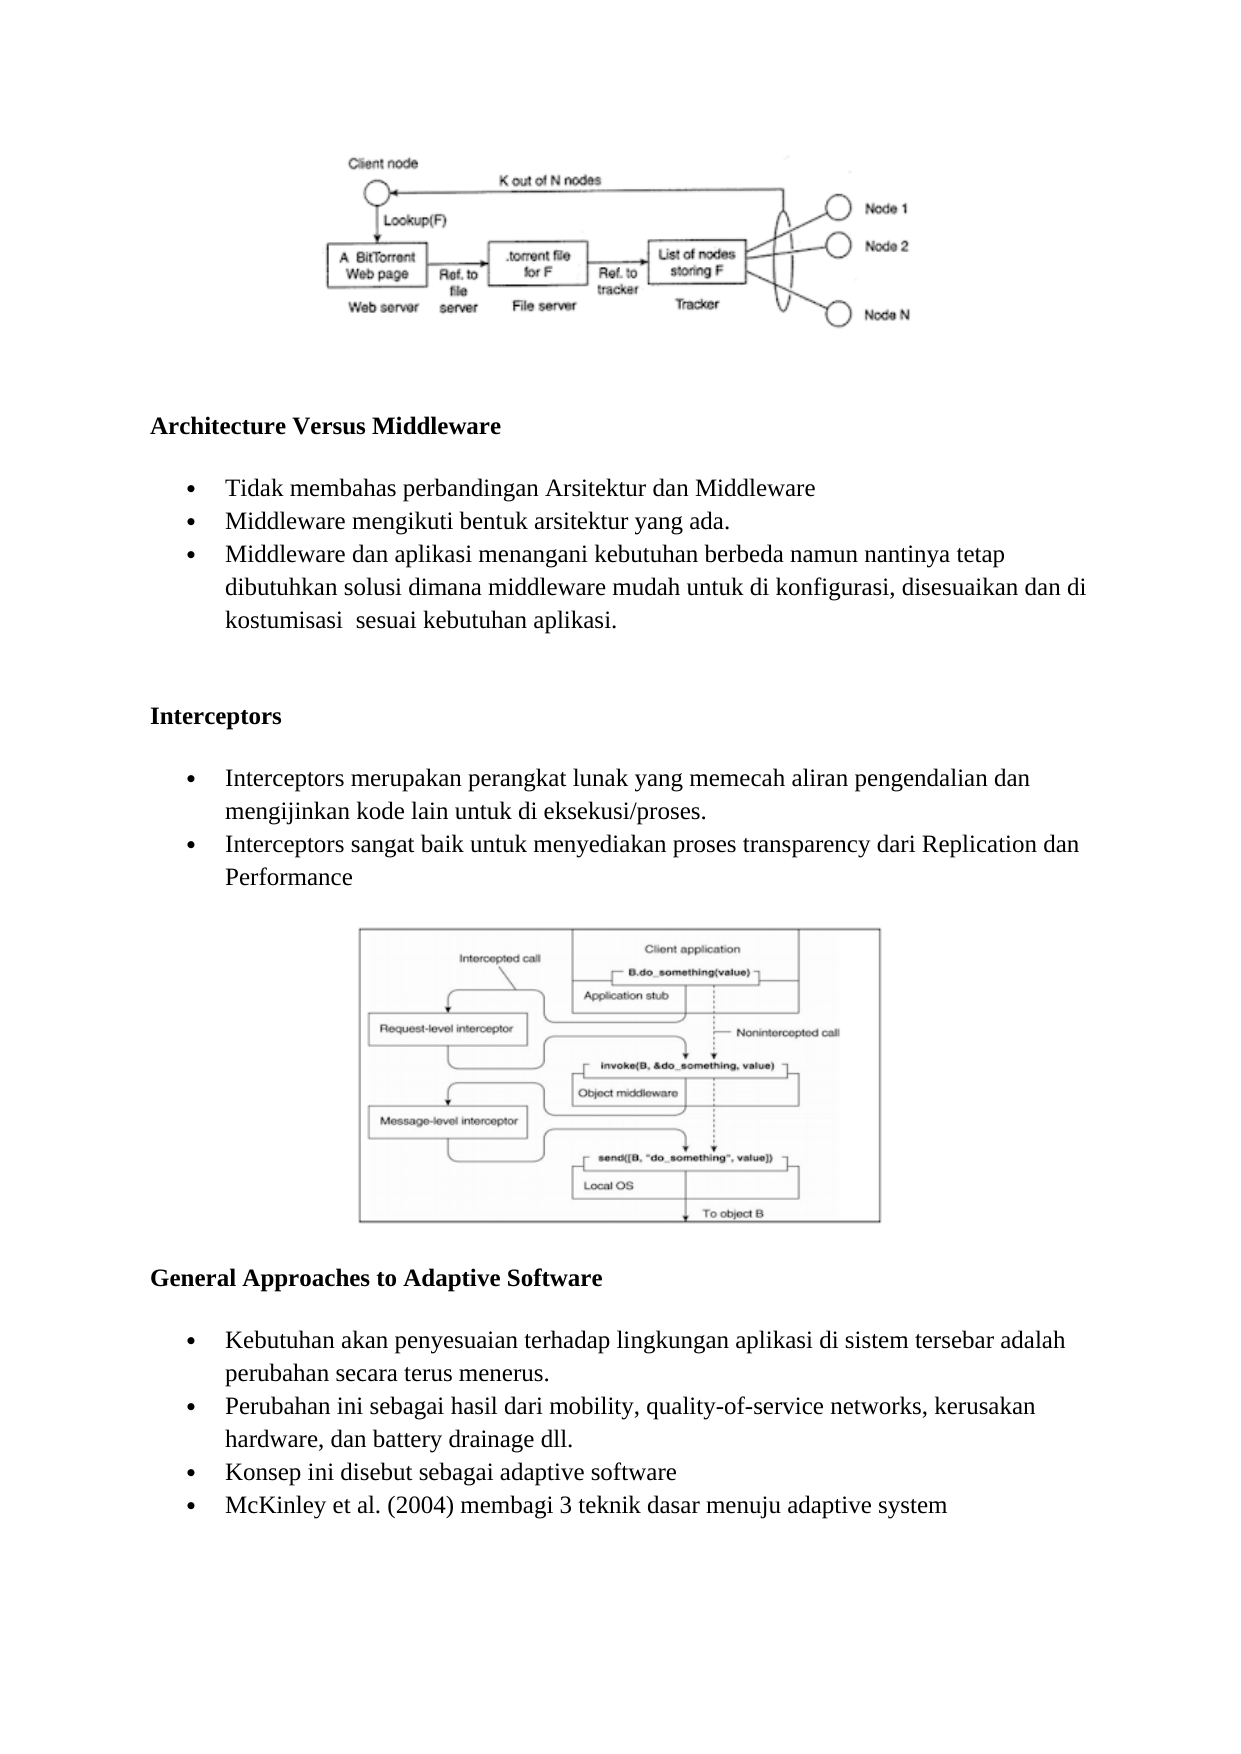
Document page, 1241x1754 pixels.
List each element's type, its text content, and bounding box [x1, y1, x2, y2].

list Konsep ini disebut sebagai adaptive software [187, 1457, 1090, 1486]
text General Approaches to Adaptive Software [150, 1230, 1090, 1292]
picture [357, 924, 883, 1226]
list Tidak membahas perbandingan Arsitektur dan Middleware [187, 473, 1090, 502]
text Architecture Versus Middleware [150, 345, 1090, 440]
list Interceptors merupakan perangkat lunak yang memecah aliran pengendalian dan mengijinkan kode lain untuk di eksekusi/proses. [187, 763, 1090, 825]
list Kebutuhan akan penyesuaian terhadap lingkungan aplikasi di sistem tersebar adalah perubahan secara terus menerus. [187, 1325, 1090, 1387]
picture [307, 150, 933, 341]
list Perubahan ini sebagai hasil dari mobility, quality-of-service networks, kerusakan hardware, dan battery drainage dll. [187, 1391, 1090, 1453]
list McKinley et al. (2004) membagi 3 teknik dasar menuju adaptive system [187, 1490, 1090, 1519]
text Interceptors [150, 668, 1090, 729]
list Middleware mengikuti bentuk arsitektur yang ada. [187, 506, 1090, 535]
list Middleware dan aplikasi menangani kebutuhan berbeda namun nantinya tetap dibutuhkan solusi dimana middleware mudah untuk di konfigurasi, disesuaikan dan di kostumisasi sesuai kebutuhan aplikasi. [187, 539, 1090, 634]
list Interceptors sangat baik untuk menyediakan proses transparency dari Replication dan Performance [187, 829, 1090, 891]
